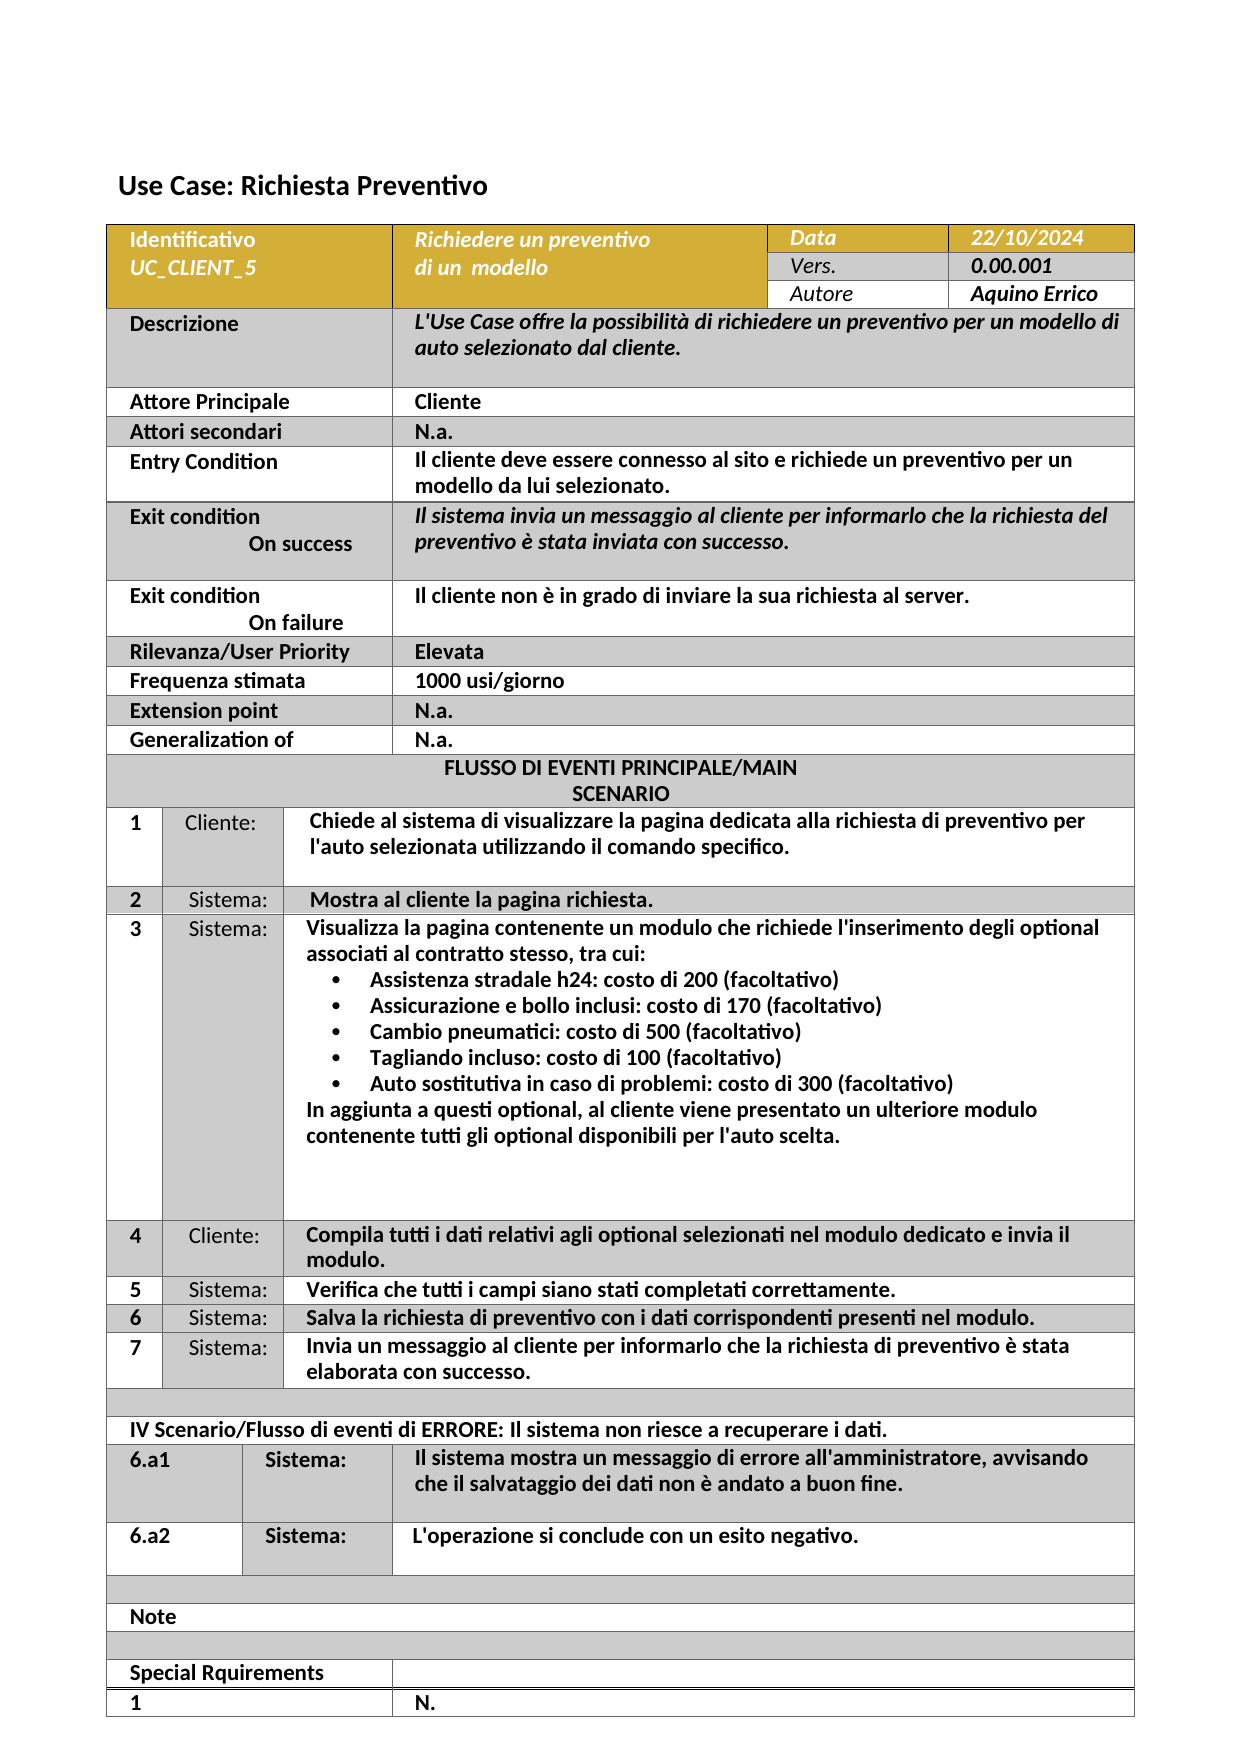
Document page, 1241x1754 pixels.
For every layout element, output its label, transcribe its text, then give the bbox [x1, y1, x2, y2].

table_cell 1 [107, 1690, 392, 1716]
table_cell 4 [107, 1221, 162, 1276]
table_cell 1000 usi/giorno [393, 667, 1134, 695]
table_cell Il cliente non è in grado di inviare la sua richiesta al server. [393, 581, 1134, 636]
table_cell 0.00.001 [949, 253, 1134, 280]
table_header Identificativo UC_CLIENT_5 [107, 225, 392, 308]
table_cell Cliente: [163, 808, 283, 886]
table_cell Compila tutti i dati relativi agli optional selezionati nel modulo dedicato e invia il modulo. [284, 1221, 1134, 1276]
table_cell [393, 1660, 1134, 1687]
table_cell N.a. [393, 726, 1134, 754]
table_cell N. [393, 1690, 1134, 1716]
table_cell Elevata [393, 637, 1134, 666]
table_cell N.a. [393, 417, 1134, 446]
text Use Case: Richiesta Preventivo [118, 167, 1157, 202]
table_cell Sistema: [163, 915, 283, 1220]
table_cell Salva la richiesta di preventivo con i dati corrispondenti presenti nel modulo. [284, 1305, 1134, 1332]
table_cell Vers. [768, 253, 948, 280]
table_cell Descrizione [107, 309, 392, 387]
table_header Richiedere un preventivo di un modello [393, 225, 767, 308]
table_cell 6.a1 [107, 1445, 242, 1522]
table_cell Invia un messaggio al cliente per informarlo che la richiesta di preventivo è stata elaborata con successo. [284, 1333, 1134, 1388]
table_cell Attore Principale [107, 388, 392, 416]
table_cell Note [107, 1604, 1134, 1631]
table_cell 7 [107, 1333, 162, 1388]
table_cell Attori secondari [107, 417, 392, 446]
table_cell Sistema: [163, 1277, 283, 1304]
table_cell Aquino Errico [949, 281, 1134, 308]
table_cell Il sistema mostra un messaggio di errore all'amministratore, avvisando che il salvataggio dei dati non è andato a buon fine. [393, 1445, 1134, 1522]
table_cell Autore [768, 281, 948, 308]
table_cell Special Rquirements [107, 1660, 392, 1687]
table_cell Sistema: [163, 887, 283, 913]
table_cell Exit condition On failure [107, 581, 392, 636]
table_cell Mostra al cliente la pagina richiesta. [284, 887, 1134, 913]
table_cell Rilevanza/User Priority [107, 637, 392, 666]
table_cell Cliente: [163, 1221, 283, 1276]
table_cell N.a. [393, 696, 1134, 725]
table_header 22/10/2024 [949, 225, 1134, 252]
table_cell FLUSSO DI EVENTI PRINCIPALE/MAIN SCENARIO [107, 755, 1134, 807]
table_cell [107, 1632, 1134, 1659]
table_cell Sistema: [243, 1523, 392, 1575]
table_cell Sistema: [243, 1445, 392, 1522]
table_cell Cliente [393, 388, 1134, 416]
table_cell L'operazione si conclude con un esito negativo. [393, 1523, 1134, 1575]
table_cell 6.a2 [107, 1523, 242, 1575]
table_cell Visualizza la pagina contenente un modulo che richiede l'inserimento degli optional associati al contratto stesso, tra cui: Assistenza stradale h24: costo di 200 (facoltativo) Assicurazione e bollo inclusi: costo di 170 (facoltativo) Cambio pneumatici: costo di 500 (facoltativo) Tagliando incluso: costo di 100 (facoltativo) Auto sostitutiva in caso di problemi: costo di 300 (facoltativo) In aggiunta a questi optional, al cliente viene presentato un ulteriore modulo contenente tutti gli optional disponibili per l'auto scelta. [284, 915, 1134, 1220]
table_cell 6 [107, 1305, 162, 1332]
table_cell IV Scenario/Flusso di eventi di ERRORE: Il sistema non riesce a recuperare i dati. [107, 1417, 1134, 1444]
table_cell 3 [107, 915, 162, 1220]
table_cell Sistema: [163, 1305, 283, 1332]
table_cell Exit condition On success [107, 503, 392, 580]
table_cell Chiede al sistema di visualizzare la pagina dedicata alla richiesta di preventivo per l'auto selezionata utilizzando il comando specifico. [284, 808, 1134, 886]
table_cell Generalization of [107, 726, 392, 754]
table_cell [107, 1576, 1134, 1603]
table_cell Frequenza stimata [107, 667, 392, 695]
table_cell Entry Condition [107, 447, 392, 501]
table_header Data [768, 225, 948, 252]
table_cell Extension point [107, 696, 392, 725]
table_cell Il cliente deve essere connesso al sito e richiede un preventivo per un modello da lui selezionato. [393, 447, 1134, 501]
table_cell 5 [107, 1277, 162, 1304]
table_cell Sistema: [163, 1333, 283, 1388]
table_cell Il sistema invia un messaggio al cliente per informarlo che la richiesta del preventivo è stata inviata con successo. [393, 503, 1134, 580]
table_cell 2 [107, 887, 162, 913]
table_cell 1 [107, 808, 162, 886]
table_cell Verifica che tutti i campi siano stati completati correttamente. [284, 1277, 1134, 1304]
table_cell [107, 1389, 1134, 1416]
table_cell L'Use Case offre la possibilità di richiedere un preventivo per un modello di auto selezionato dal cliente. [393, 309, 1134, 387]
